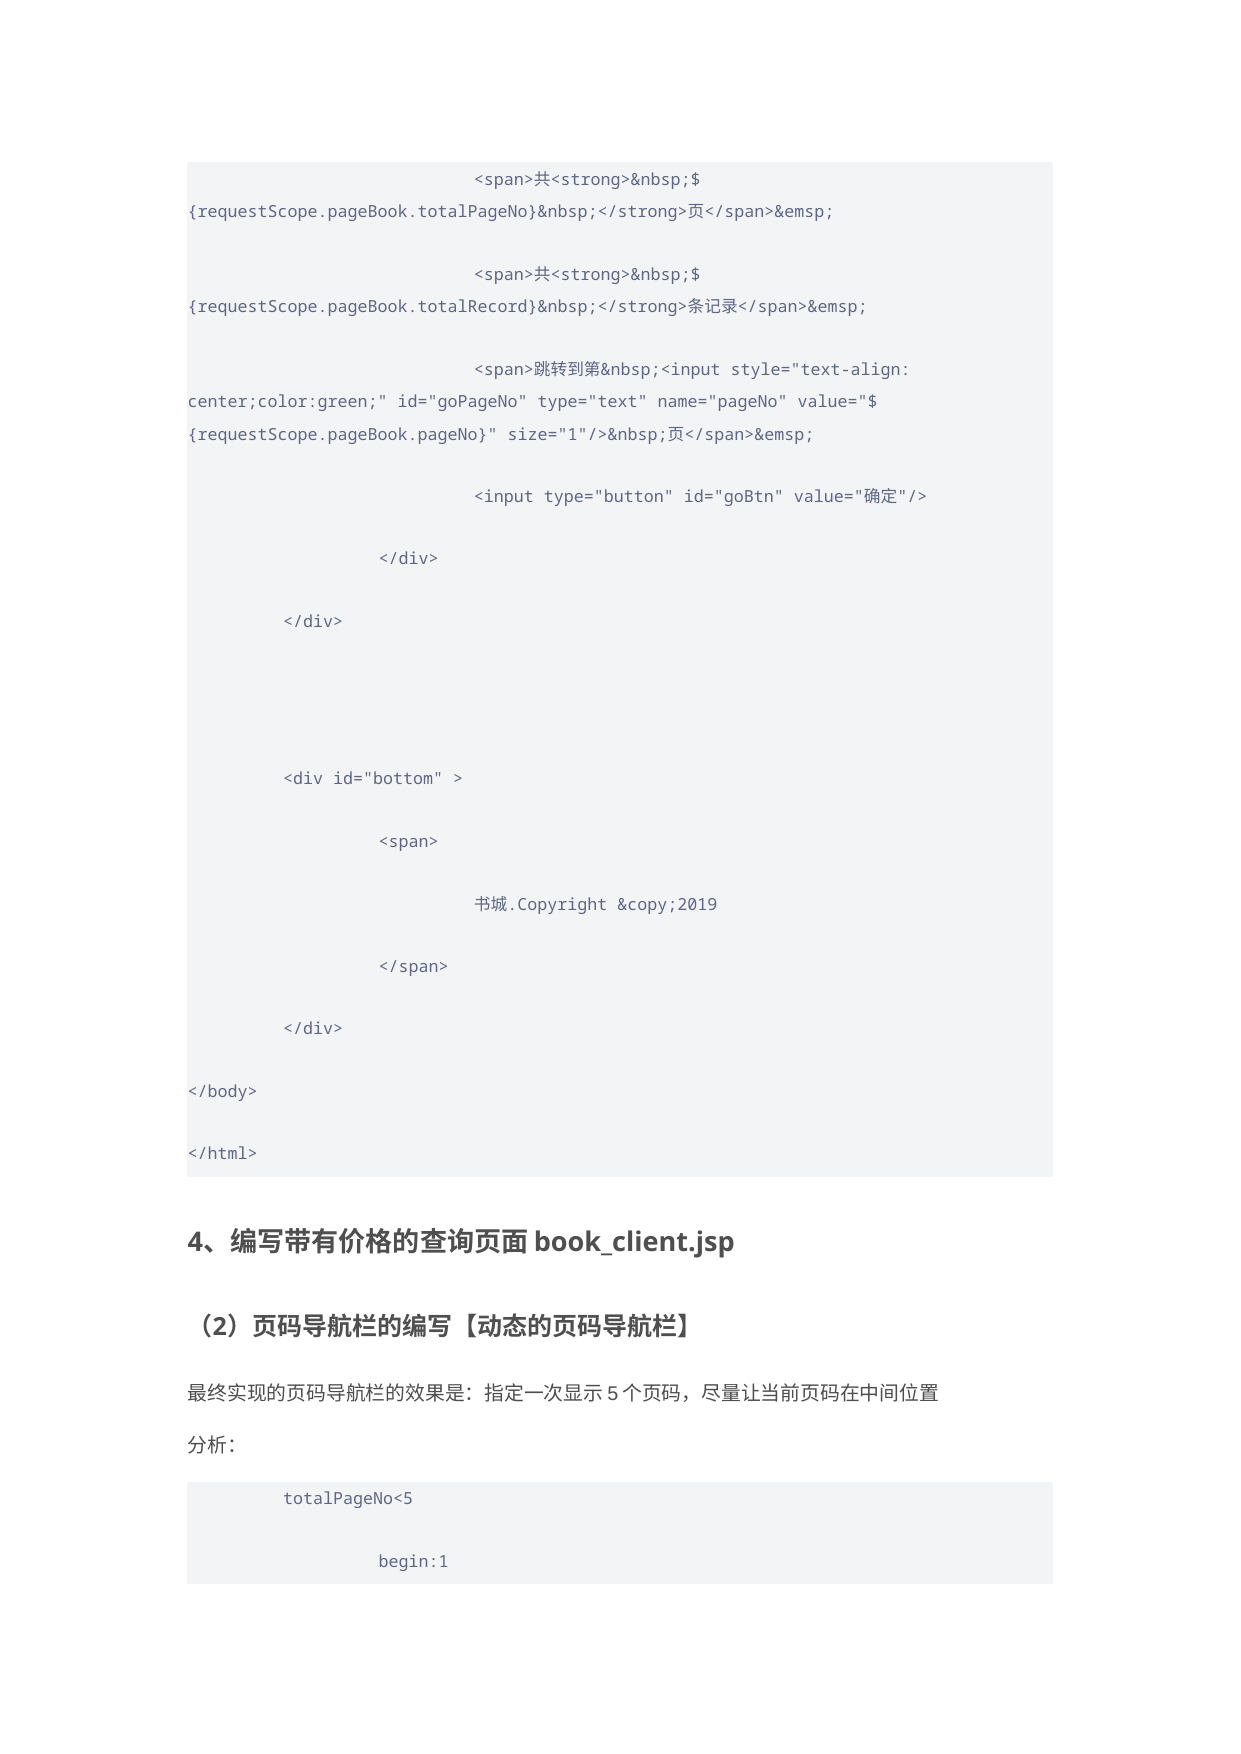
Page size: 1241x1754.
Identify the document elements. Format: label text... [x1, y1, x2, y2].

text </div> [187, 604, 1053, 637]
text <div id="bottom" > [187, 762, 1053, 794]
subtitle 4、编写带有价格的查询页面book_client.jsp [187, 1207, 1053, 1272]
text begin:1 [187, 1544, 1053, 1584]
subtitle （2）页码导航栏的编写【动态的页码导航栏】 [187, 1292, 1053, 1357]
text 书城.Copyright &copy;2019 [187, 887, 1053, 919]
text 分析： [187, 1429, 1053, 1462]
text <span>跳转到第&nbsp;<input style="text-align: center;color:green;" id="goPageNo" type="text" name="pageNo" value="${requestScope.pageBook.pageNo}" size="1"/>&nbsp;页</span>&emsp; [187, 352, 1053, 449]
text totalPageNo<5 [187, 1482, 1053, 1514]
text 最终实现的页码导航栏的效果是：指定一次显示5个页码，尽量让当前页码在中间位置 [187, 1377, 1053, 1409]
text <span>共<strong>&nbsp;${requestScope.pageBook.totalRecord}&nbsp;</strong>条记录</span>&emsp; [187, 257, 1053, 322]
text </html> [187, 1137, 1053, 1177]
text </div> [187, 542, 1053, 574]
text </body> [187, 1074, 1053, 1107]
text <span> [187, 824, 1053, 857]
text <span>共<strong>&nbsp;${requestScope.pageBook.totalPageNo}&nbsp;</strong>页</span>&emsp; [187, 162, 1053, 227]
text </span> [187, 949, 1053, 982]
text <input type="button" id="goBtn" value="确定"/> [187, 479, 1053, 512]
text </div> [187, 1012, 1053, 1044]
